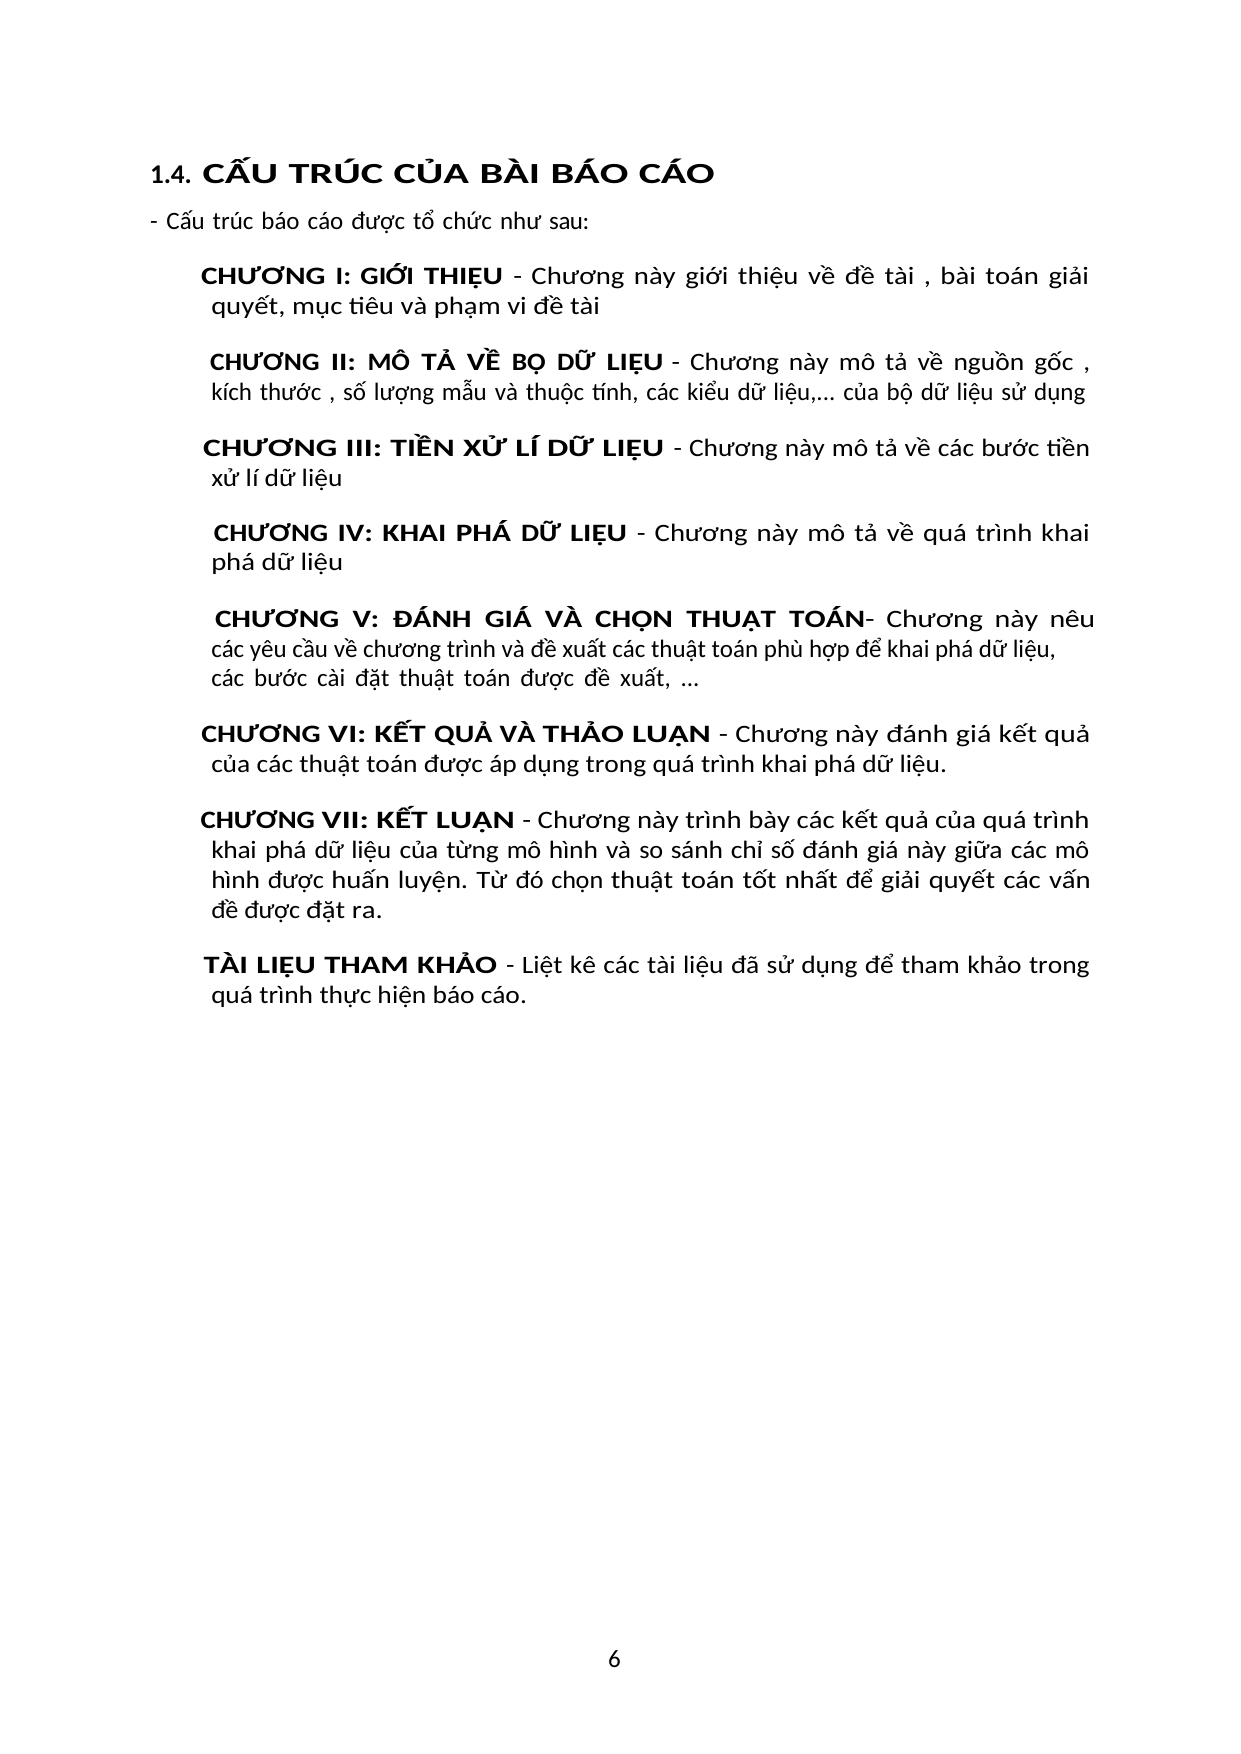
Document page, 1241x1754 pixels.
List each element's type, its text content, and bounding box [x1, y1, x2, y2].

text CHƯƠNG V: ĐÁNH GIÁ VÀ CHỌN THUẬT TOÁN- Chương này nêu [187, 603, 1181, 633]
text CHƯƠNG III: TIỀN XỬ LÍ DỮ LIỆU - Chương này mô tả về các bước tiền xử lí dữ liệu [186, 432, 1091, 492]
text CHƯƠNG VII: KẾT LUẬN - Chương này trình bày các kết quả của quá trình khai phá dữ liệu của từng mô hình và so sánh chỉ số đánh giá này giữa các mô hình được huấn luyện. Từ đó chọn thuật toán tốt nhất để giải quyết các vấn đề được đặt ra. [186, 805, 1091, 925]
text CHƯƠNG II: MÔ TẢ VỀ BỘ DỮ LIỆU - Chương này mô tả về nguồn gốc , kích thước , số lượng mẫu và thuộc tính, các kiểu dữ liệu,... của bộ dữ liệu sử dụng [186, 346, 1091, 406]
subtitle CẤU TRÚC CỦA BÀI BÁO CÁO [150, 155, 1181, 190]
list Cấu trúc báo cáo được tổ chức như sau: [150, 205, 1181, 236]
text CHƯƠNG VI: KẾT QUẢ VÀ THẢO LUẬN - Chương này đánh giá kết quả của các thuật toán được áp dụng trong quá trình khai phá dữ liệu. [186, 719, 1091, 779]
text các yêu cầu về chương trình và đề xuất các thuật toán phù hợp để khai phá dữ liệu, các bước cài đặt thuật toán được đề xuất, ... [211, 633, 1089, 693]
text CHƯƠNG IV: KHAI PHÁ DỮ LIỆU - Chương này mô tả về quá trình khai phá dữ liệu [186, 517, 1091, 577]
text TÀI LIỆU THAM KHẢO - Liệt kê các tài liệu đã sử dụng để tham khảo trong quá trình thực hiện báo cáo. [186, 949, 1091, 1009]
text CHƯƠNG I: GIỚI THIỆU - Chương này giới thiệu về đề tài , bài toán giải quyết, mục tiêu và phạm vi đề tài [186, 260, 1090, 320]
